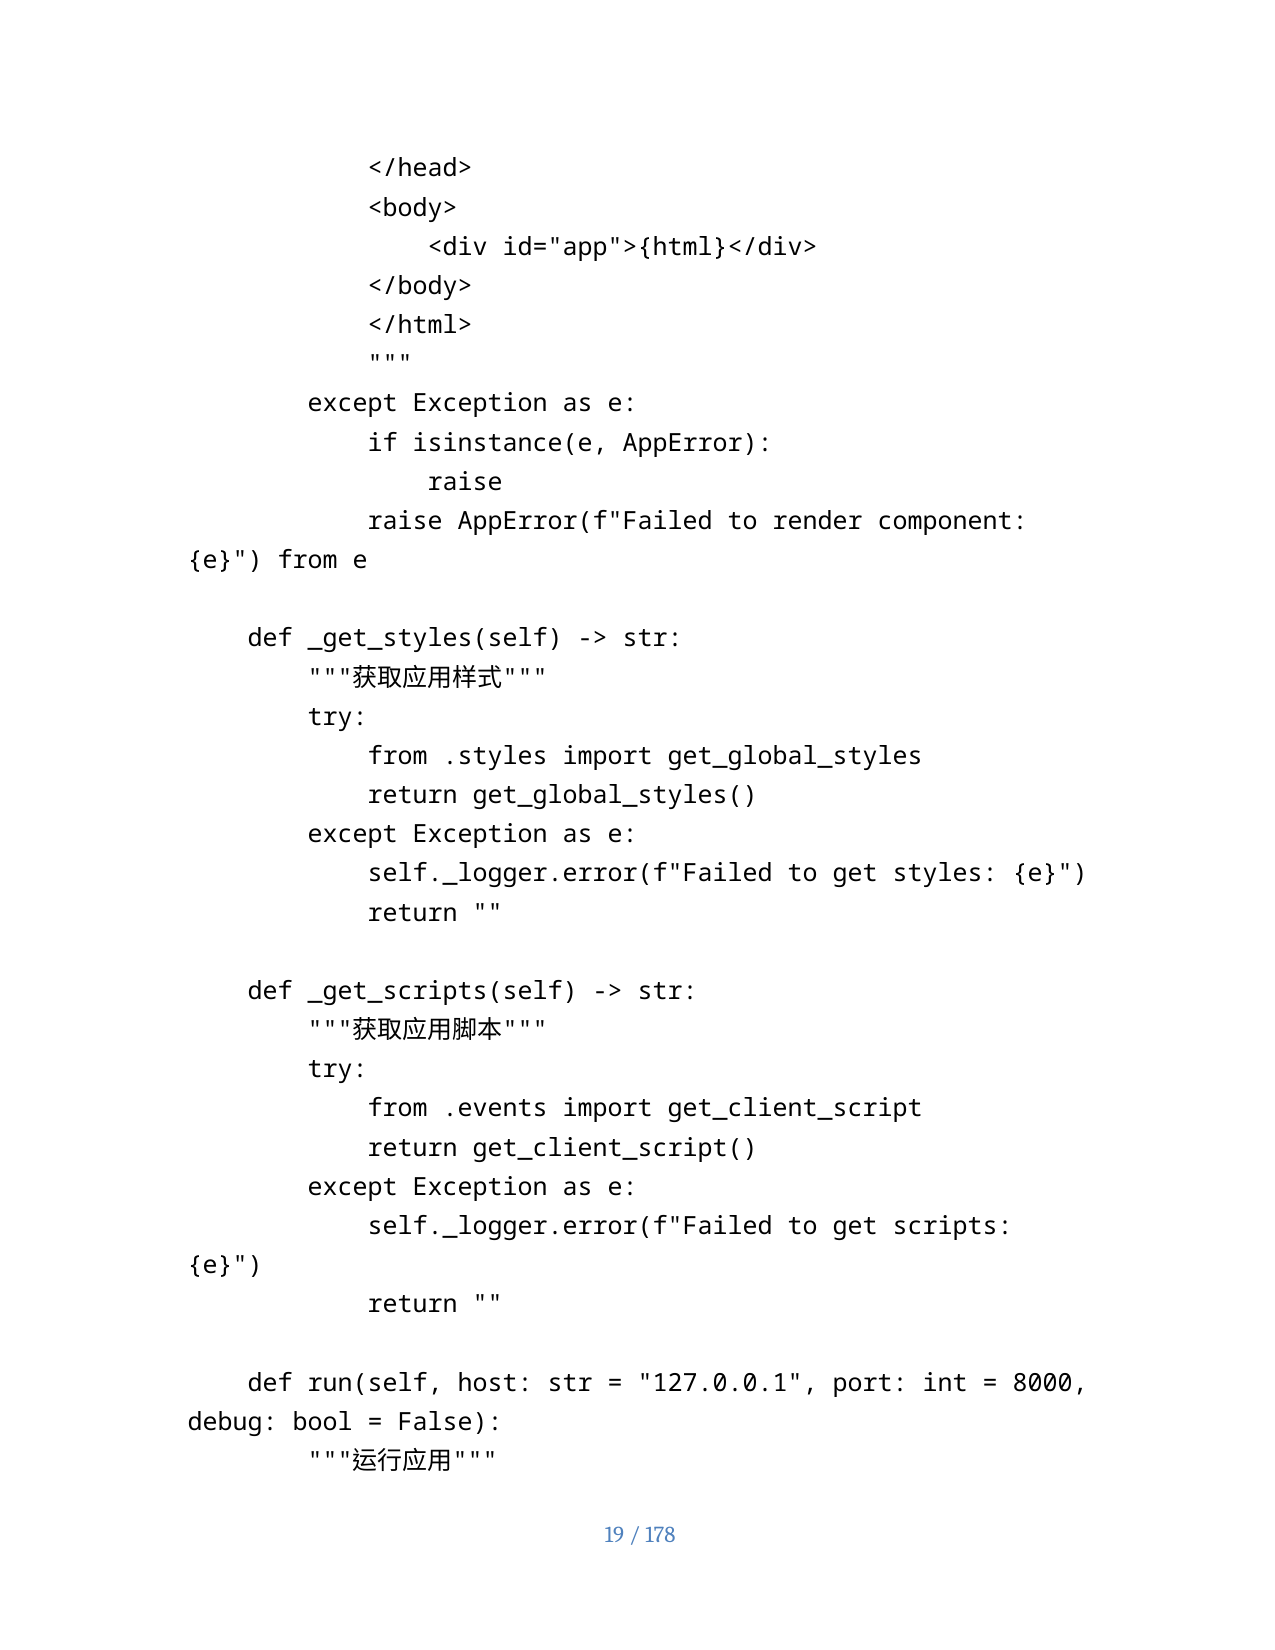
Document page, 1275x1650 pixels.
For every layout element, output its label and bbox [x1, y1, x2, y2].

text [187, 150, 1087, 1477]
